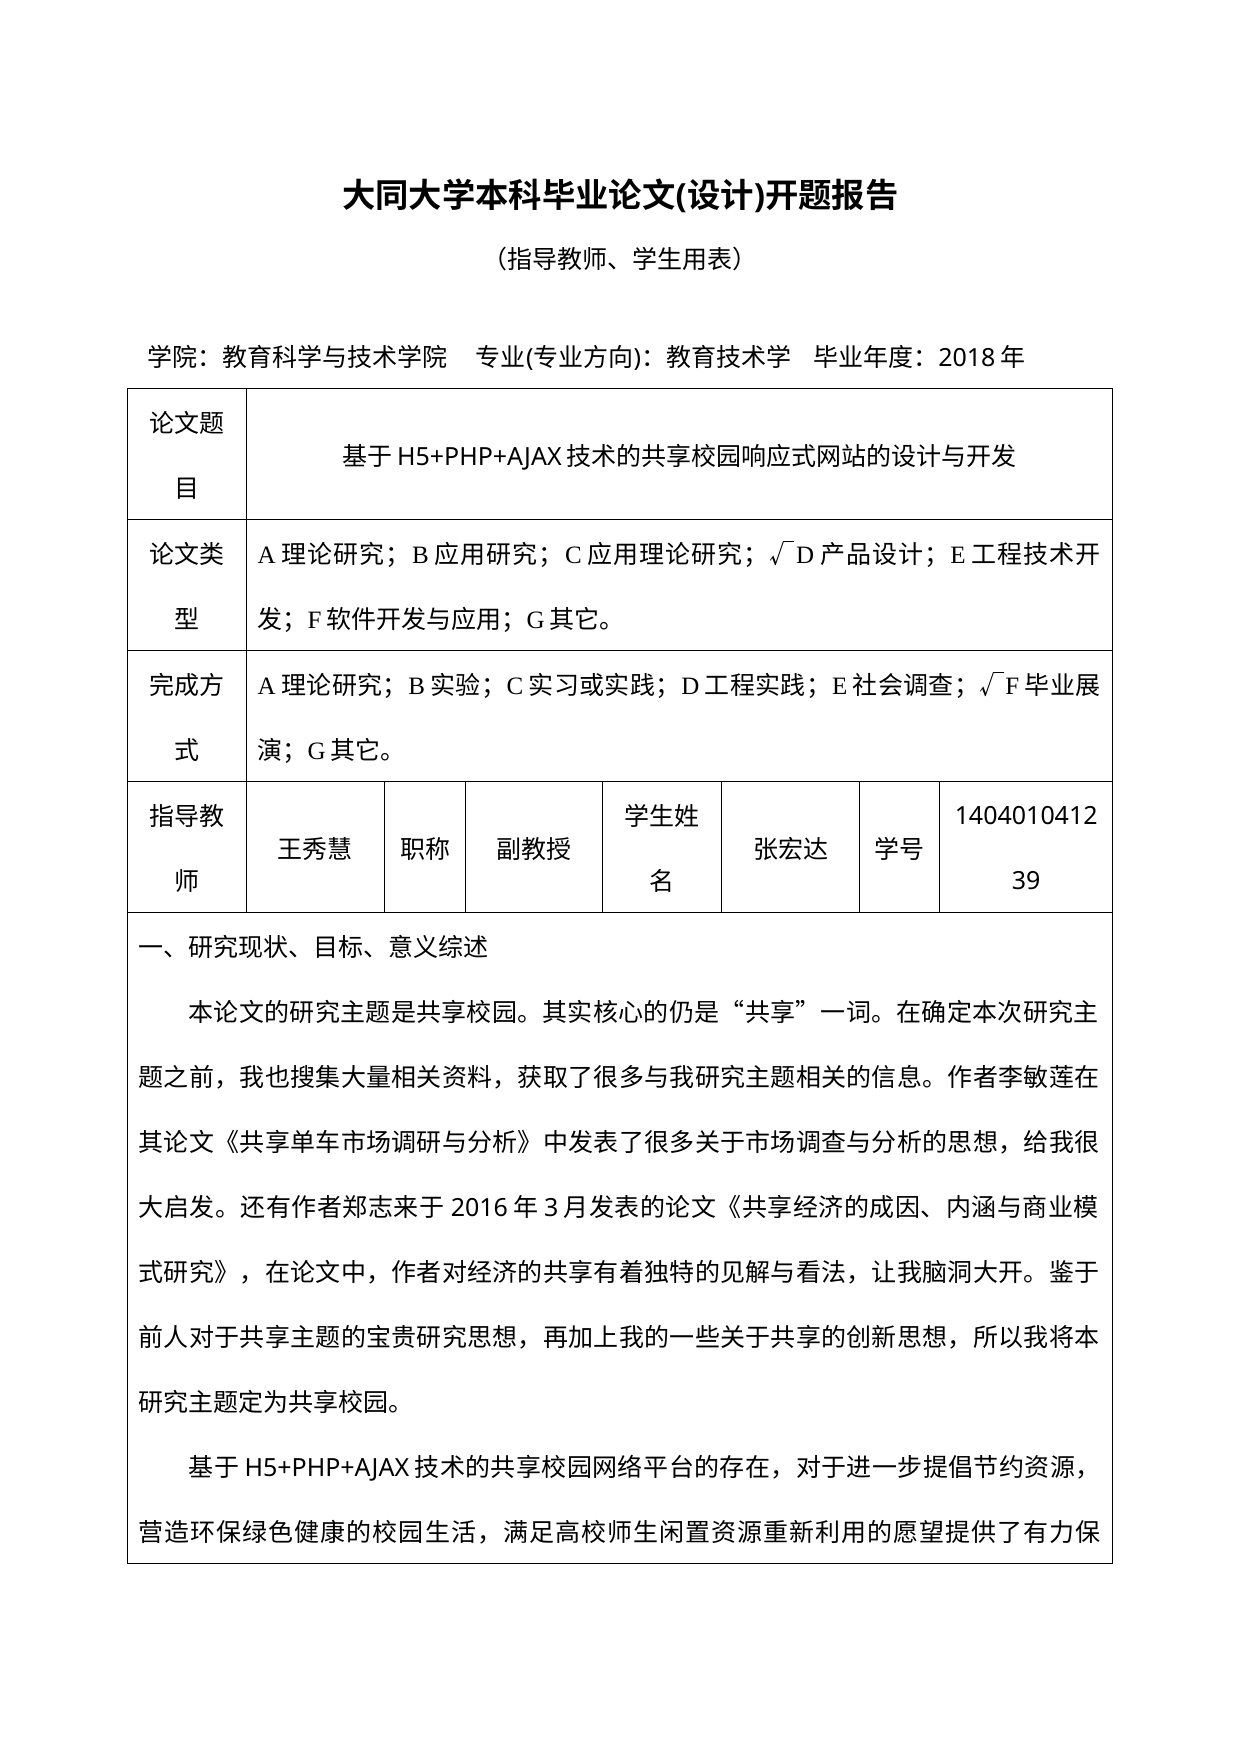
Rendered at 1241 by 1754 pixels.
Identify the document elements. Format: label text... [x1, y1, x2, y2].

table_cell 指导教师 [128, 782, 246, 912]
text 大同大学本科毕业论文(设计)开题报告 [148, 161, 1092, 226]
table_cell 论文类型 [128, 520, 246, 650]
table_cell 王秀慧 [247, 782, 384, 912]
text （指导教师、学生用表） [148, 226, 1092, 291]
table_cell A理论研究；B实验；C实习或实践；D工程实践；E社会调查；√F毕业展演；G其它。 [247, 651, 1112, 781]
table_cell 140401041239 [940, 782, 1112, 912]
table_cell 副教授 [466, 782, 602, 912]
table_cell A理论研究；B应用研究；C应用理论研究；√D产品设计；E工程技术开发；F软件开发与应用；G其它。 [247, 520, 1112, 650]
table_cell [128, 913, 1112, 1563]
text 学院：教育科学与技术学院 专业(专业方向)：教育技术学 毕业年度：2018年 [148, 323, 1092, 388]
table_cell 完成方式 [128, 651, 246, 781]
table_cell 张宏达 [722, 782, 859, 912]
table_cell 职称 [385, 782, 465, 912]
table_header 基于H5+PHP+AJAX技术的共享校园响应式网站的设计与开发 [247, 389, 1112, 519]
table_cell 学号 [860, 782, 939, 912]
table_cell 学生姓名 [603, 782, 721, 912]
table_header 论文题目 [128, 389, 246, 519]
